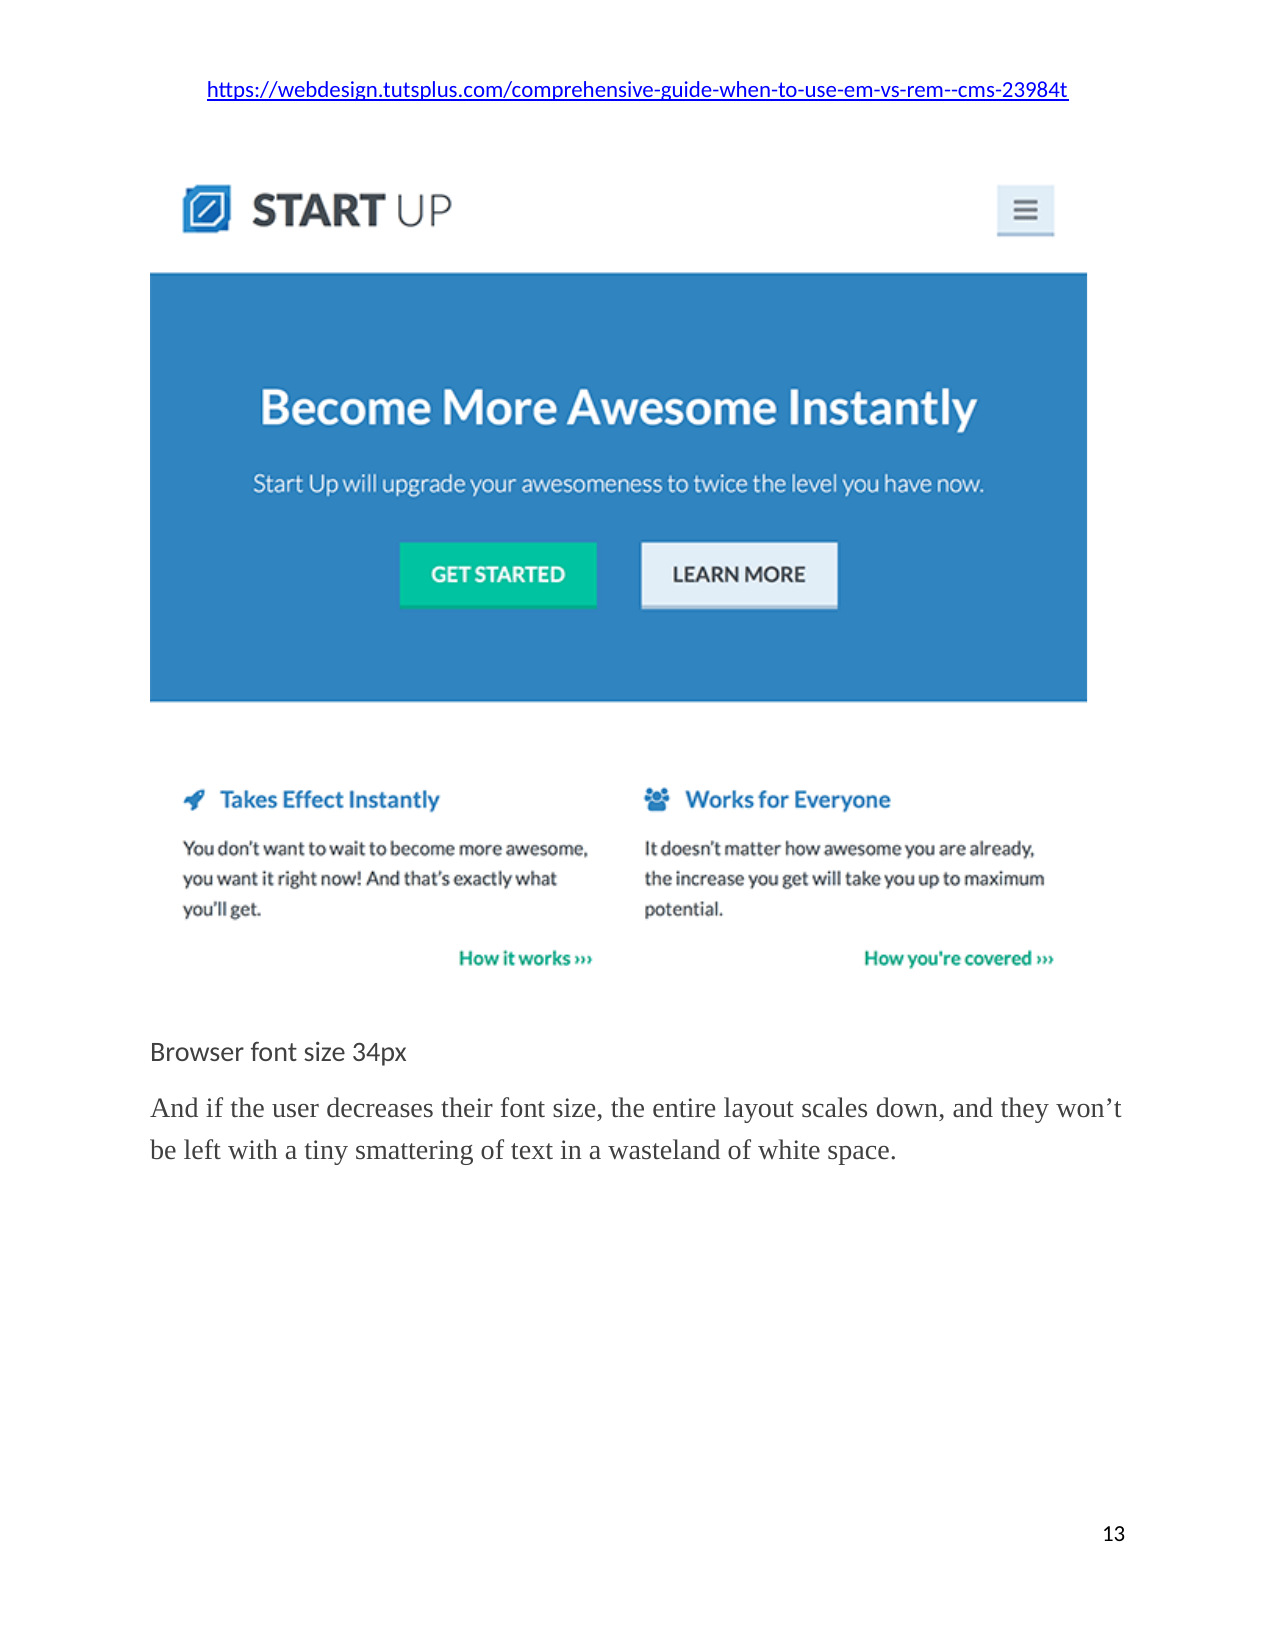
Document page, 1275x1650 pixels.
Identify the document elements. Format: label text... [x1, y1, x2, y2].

picture [150, 150, 1088, 1027]
text And if the user decreases their font size, the entire layout scales down, and they won’t be left with a tiny smattering of text in a wasteland of white space. [150, 1081, 1125, 1166]
